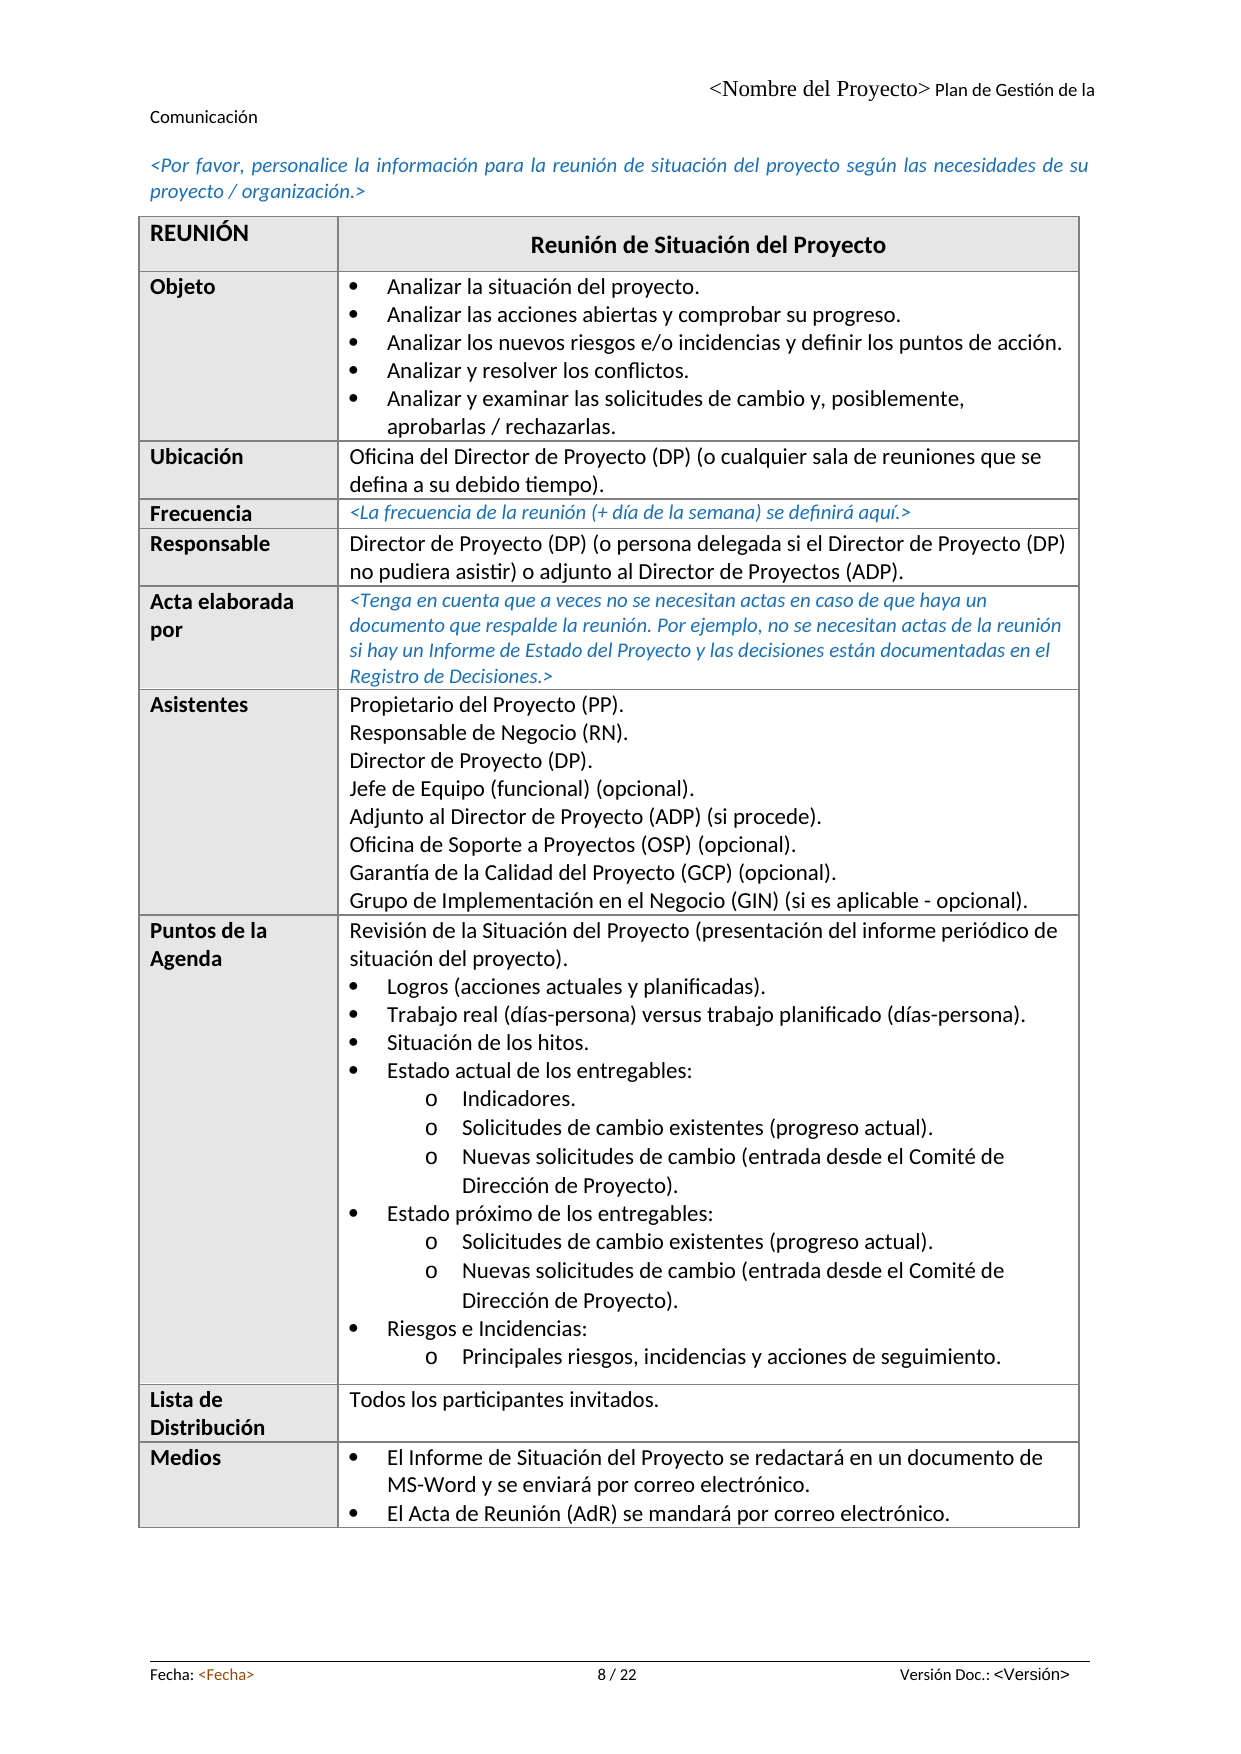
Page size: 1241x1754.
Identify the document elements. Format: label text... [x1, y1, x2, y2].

table_cell Medios [140, 1443, 337, 1527]
table_cell Todos los participantes invitados. [339, 1385, 1078, 1441]
table_cell El Informe de Situación del Proyecto se redactará en un documento de MS-Word y se enviará por correo electrónico. El Acta de Reunión (AdR) se mandará por correo electrónico. [339, 1443, 1078, 1527]
table_cell Puntos de la Agenda [140, 916, 337, 1383]
table_cell Responsable [140, 529, 337, 585]
table_cell Objeto [140, 272, 337, 440]
text <Por favor, personalice la información para la reunión de situación del proyecto según las necesidades de su proyecto / organización.> [150, 152, 1090, 203]
table_cell Oficina del Director de Proyecto (DP) (o cualquier sala de reuniones que se defina a su debido tiempo). [339, 442, 1078, 498]
table_cell Propietario del Proyecto (PP). Responsable de Negocio (RN). Director de Proyecto (DP). Jefe de Equipo (funcional) (opcional). Adjunto al Director de Proyecto (ADP) (si procede). Oficina de Soporte a Proyectos (OSP) (opcional). Garantía de la Calidad del Proyecto (GCP) (opcional). Grupo de Implementación en el Negocio (GIN) (si es aplicable - opcional). [339, 690, 1078, 914]
table_cell Lista de Distribución [140, 1385, 337, 1441]
table_header Reunión de Situación del Proyecto [339, 217, 1078, 271]
table_header REUNIÓN [140, 217, 337, 271]
table_cell Asistentes [140, 690, 337, 914]
table_cell Analizar la situación del proyecto. Analizar las acciones abiertas y comprobar su progreso. Analizar los nuevos riesgos e/o incidencias y definir los puntos de acción. Analizar y resolver los conflictos. Analizar y examinar las solicitudes de cambio y, posiblemente, aprobarlas / rechazarlas. [339, 272, 1078, 440]
table_cell Acta elaborada por [140, 587, 337, 688]
table_cell Director de Proyecto (DP) (o persona delegada si el Director de Proyecto (DP) no pudiera asistir) o adjunto al Director de Proyectos (ADP). [339, 529, 1078, 585]
table_cell <Tenga en cuenta que a veces no se necesitan actas en caso de que haya un documento que respalde la reunión. Por ejemplo, no se necesitan actas de la reunión si hay un Informe de Estado del Proyecto y las decisiones están documentadas en el Registro de Decisiones.> [339, 587, 1078, 688]
table_cell Ubicación [140, 442, 337, 498]
table_cell Revisión de la Situación del Proyecto (presentación del informe periódico de situación del proyecto). Logros (acciones actuales y planificadas). Trabajo real (días-persona) versus trabajo planificado (días-persona). Situación de los hitos. Estado actual de los entregables: Indicadores. Solicitudes de cambio existentes (progreso actual). Nuevas solicitudes de cambio (entrada desde el Comité de Dirección de Proyecto). Estado próximo de los entregables: Solicitudes de cambio existentes (progreso actual). Nuevas solicitudes de cambio (entrada desde el Comité de Dirección de Proyecto). Riesgos e Incidencias: Principales riesgos, incidencias y acciones de seguimiento. [339, 916, 1078, 1383]
table_cell Frecuencia [140, 500, 337, 528]
table_cell <La frecuencia de la reunión (+ día de la semana) se definirá aquí.> [339, 500, 1078, 528]
